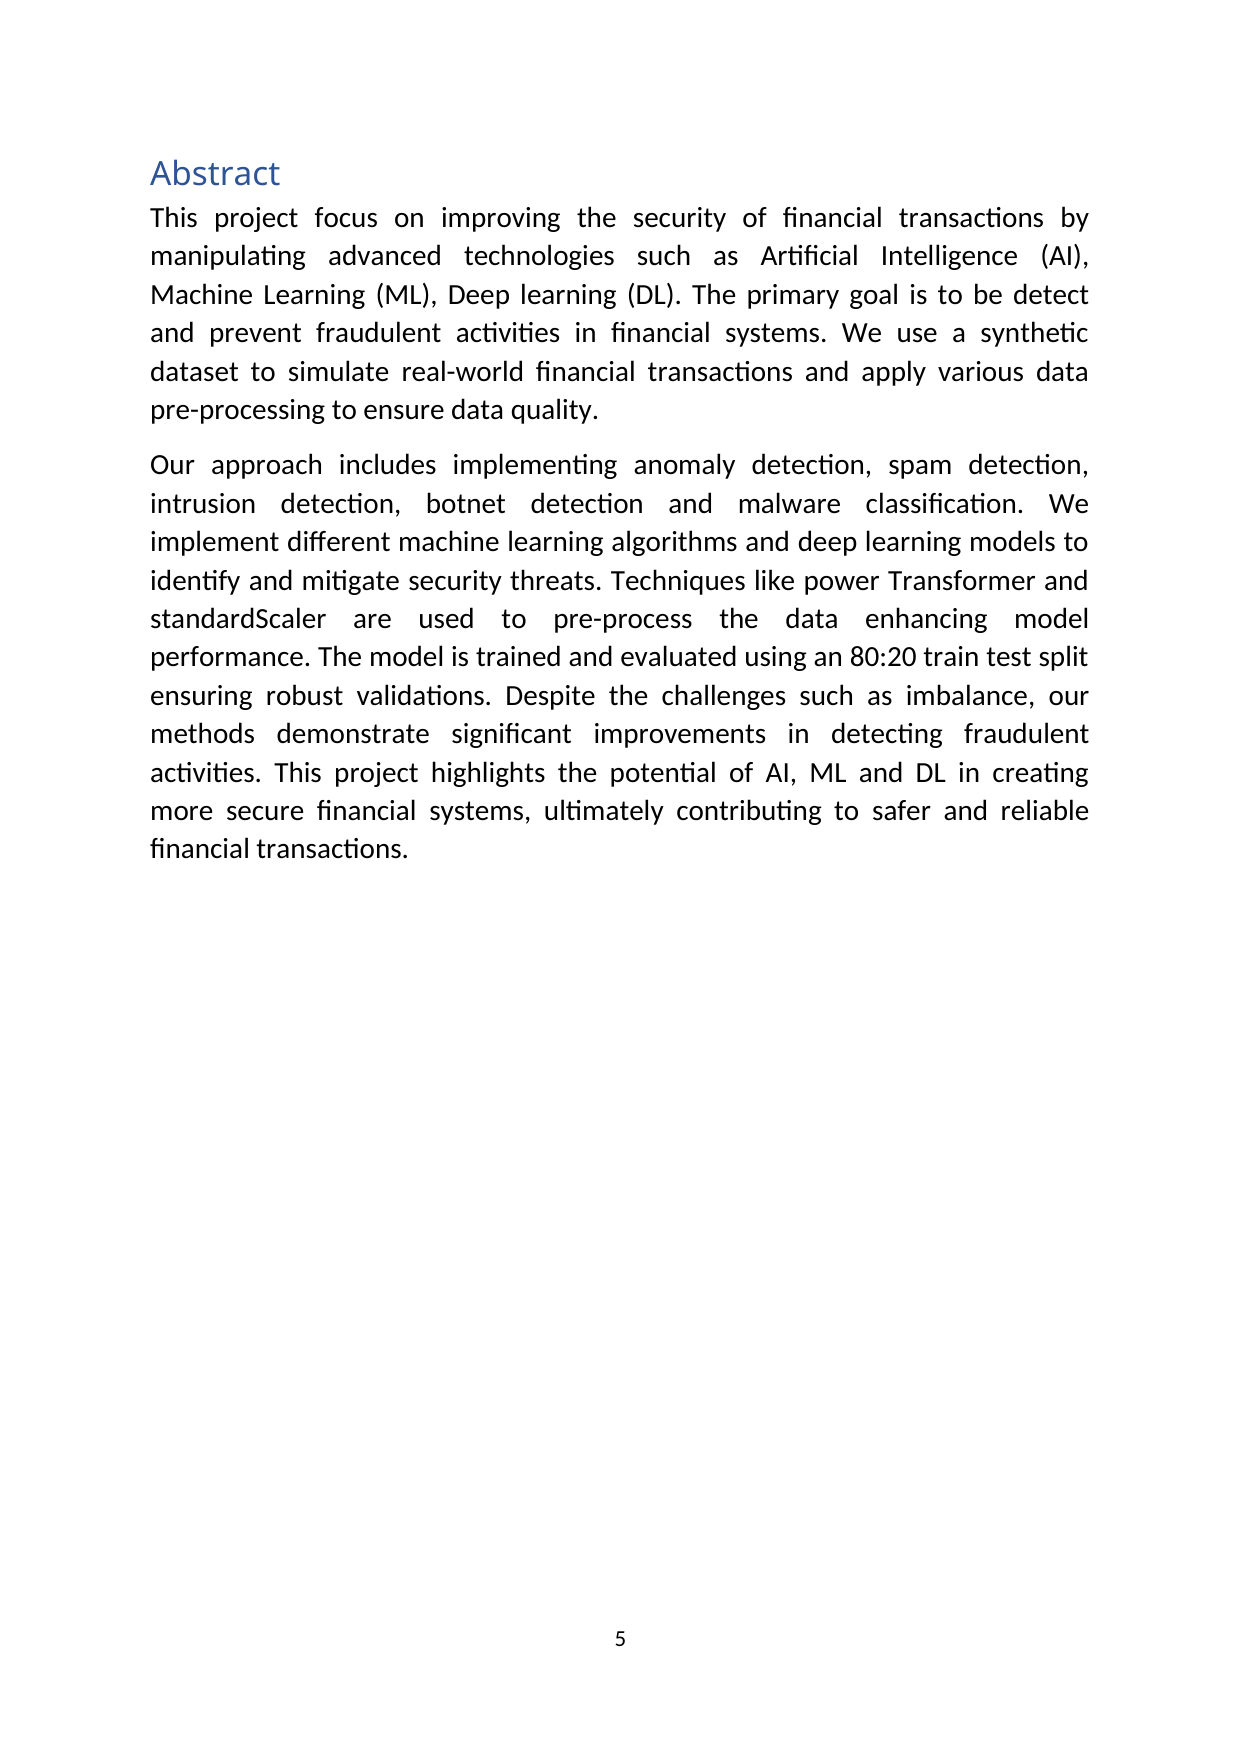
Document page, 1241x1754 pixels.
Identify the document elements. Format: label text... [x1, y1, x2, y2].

subtitle Abstract [150, 150, 1090, 195]
text Our approach includes implementing anomaly detection, spam detection, intrusion detection, botnet detection and malware classification. We implement different machine learning algorithms and deep learning models to identify and mitigate security threats. Techniques like power Transformer and standardScaler are used to pre-process the data enhancing model performance. The model is trained and evaluated using an 80:20 train test split ensuring robust validations. Despite the challenges such as imbalance, our methods demonstrate significant improvements in detecting fraudulent activities. This project highlights the potential of AI, ML and DL in creating more secure financial systems, ultimately contributing to safer and reliable financial transactions. [150, 446, 1090, 866]
text This project focus on improving the security of financial transactions by manipulating advanced technologies such as Artificial Intelligence (AI), Machine Learning (ML), Deep learning (DL). The primary goal is to be detect and prevent fraudulent activities in financial systems. We use a synthetic dataset to simulate real-world financial transactions and apply various data pre-processing to ensure data quality. [150, 199, 1090, 427]
